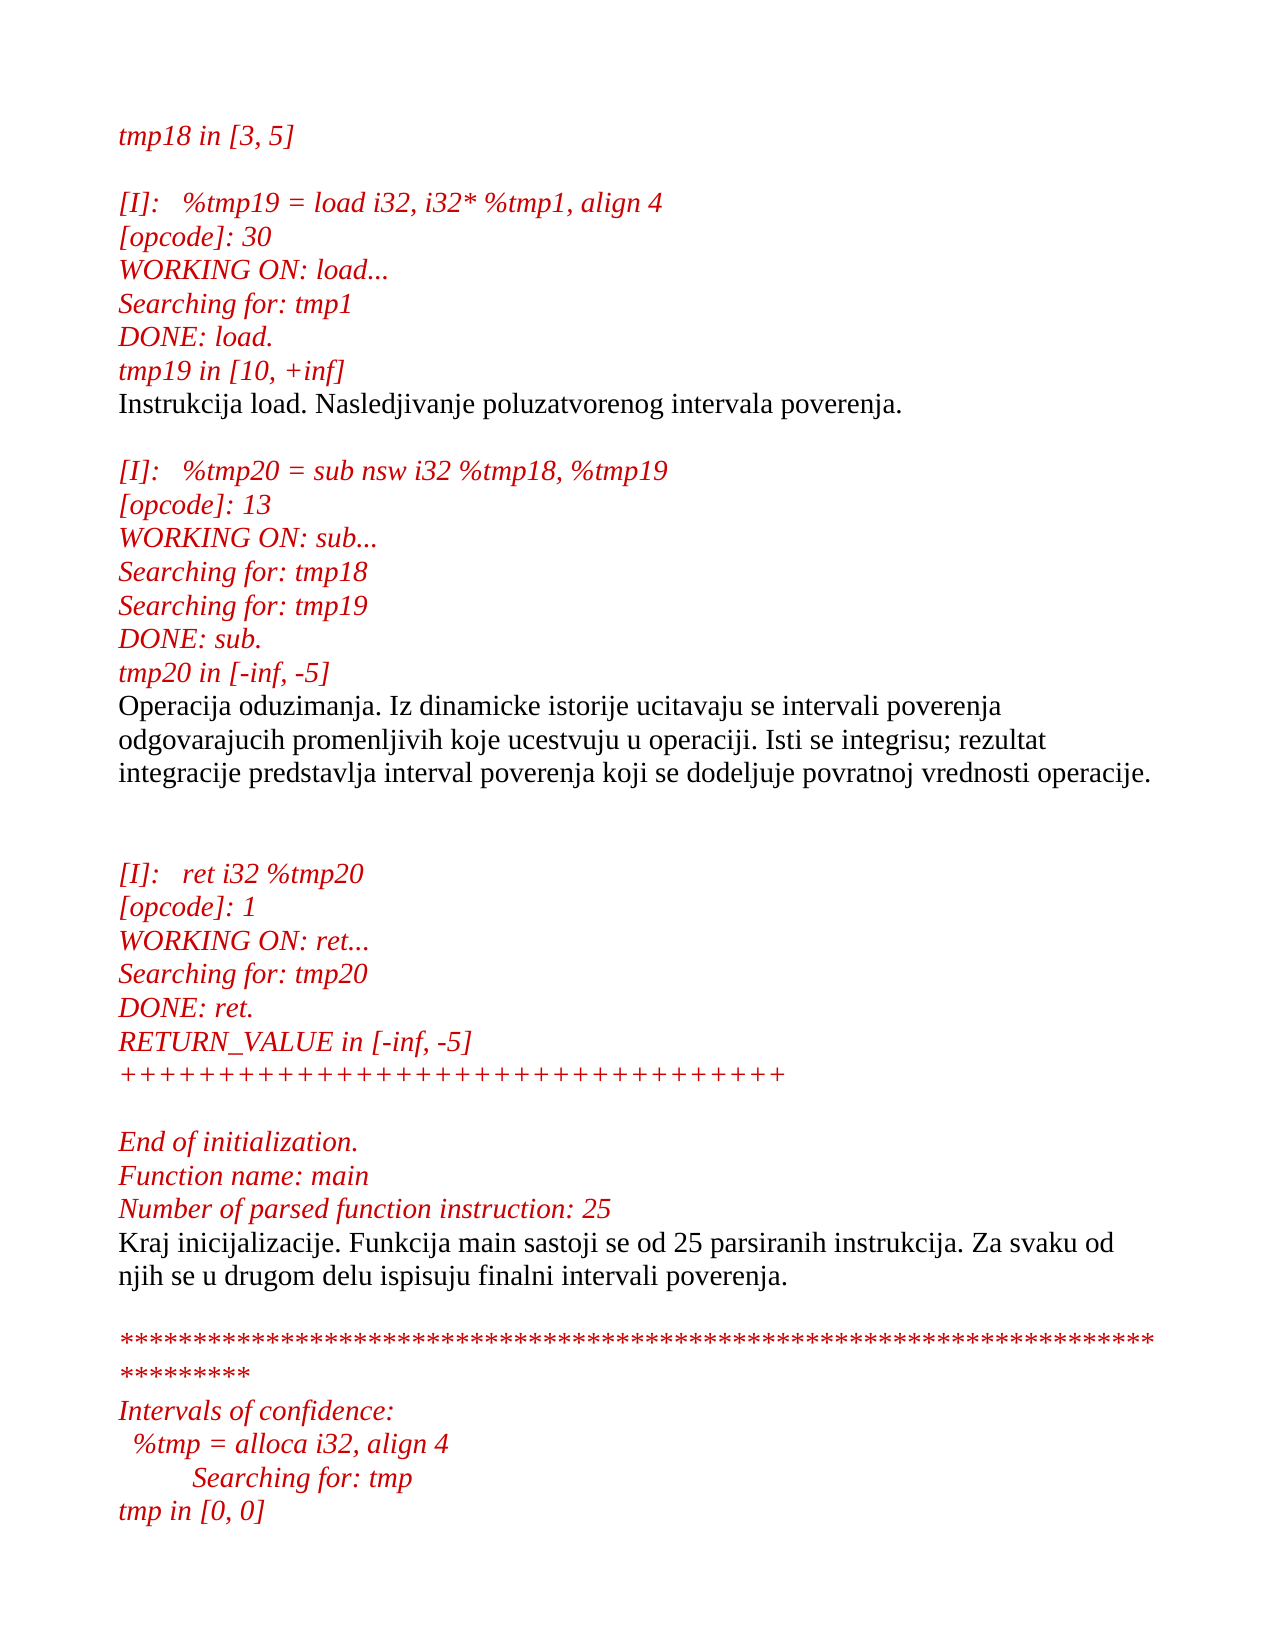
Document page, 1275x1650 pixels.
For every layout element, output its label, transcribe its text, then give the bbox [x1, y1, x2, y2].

text WORKING ON: ret... [118, 923, 1157, 957]
text tmp19 in [10, +inf] [118, 353, 1157, 386]
text RETURN_VALUE in [-inf, -5] [118, 1024, 1157, 1057]
text [opcode]: 30 [118, 219, 1157, 252]
text WORKING ON: sub... [118, 521, 1157, 554]
text [opcode]: 1 [118, 889, 1157, 923]
text DONE: load. [118, 319, 1157, 353]
text ++++++++++++++++++++++++++++++++++ [118, 1057, 1157, 1091]
text tmp18 in [3, 5] [118, 118, 1157, 152]
text Searching for: tmp18 [118, 554, 1157, 588]
text [I]: %tmp19 = load i32, i32* %tmp1, align 4 [118, 185, 1157, 219]
text DONE: sub. [118, 621, 1157, 655]
text tmp in [0, 0] [118, 1493, 1157, 1527]
text Searching for: tmp20 [118, 957, 1157, 990]
text Instrukcija load. Nasledjivanje poluzatvorenog intervala poverenja. [118, 386, 1157, 420]
text Kraj inicijalizacije. Funkcija main sastoji se od 25 parsiranih instrukcija. Za svaku od njih se u drugom delu ispisuju finalni intervali poverenja. [118, 1225, 1157, 1292]
text Function name: main [118, 1158, 1157, 1191]
text Operacija oduzimanja. Iz dinamicke istorije ucitavaju se intervali poverenja odgovarajucih promenljivih koje ucestvuju u operaciji. Isti se integrisu; rezultat integracije predstavlja interval poverenja koji se dodeljuje povratnoj vrednosti operacije. [118, 688, 1157, 789]
text Number of parsed function instruction: 25 [118, 1191, 1157, 1225]
text [I]: %tmp20 = sub nsw i32 %tmp18, %tmp19 [118, 453, 1157, 487]
text Searching for: tmp1 [118, 286, 1157, 319]
text DONE: ret. [118, 990, 1157, 1024]
text End of initialization. [118, 1124, 1157, 1158]
text ******************************************************************************** [118, 1326, 1157, 1393]
text Intervals of confidence: [118, 1393, 1157, 1426]
text Searching for: tmp [118, 1460, 1157, 1493]
text %tmp = alloca i32, align 4 [118, 1426, 1157, 1460]
text Searching for: tmp19 [118, 588, 1157, 621]
text [opcode]: 13 [118, 487, 1157, 521]
text WORKING ON: load... [118, 252, 1157, 286]
text [I]: ret i32 %tmp20 [118, 856, 1157, 889]
text tmp20 in [-inf, -5] [118, 655, 1157, 688]
